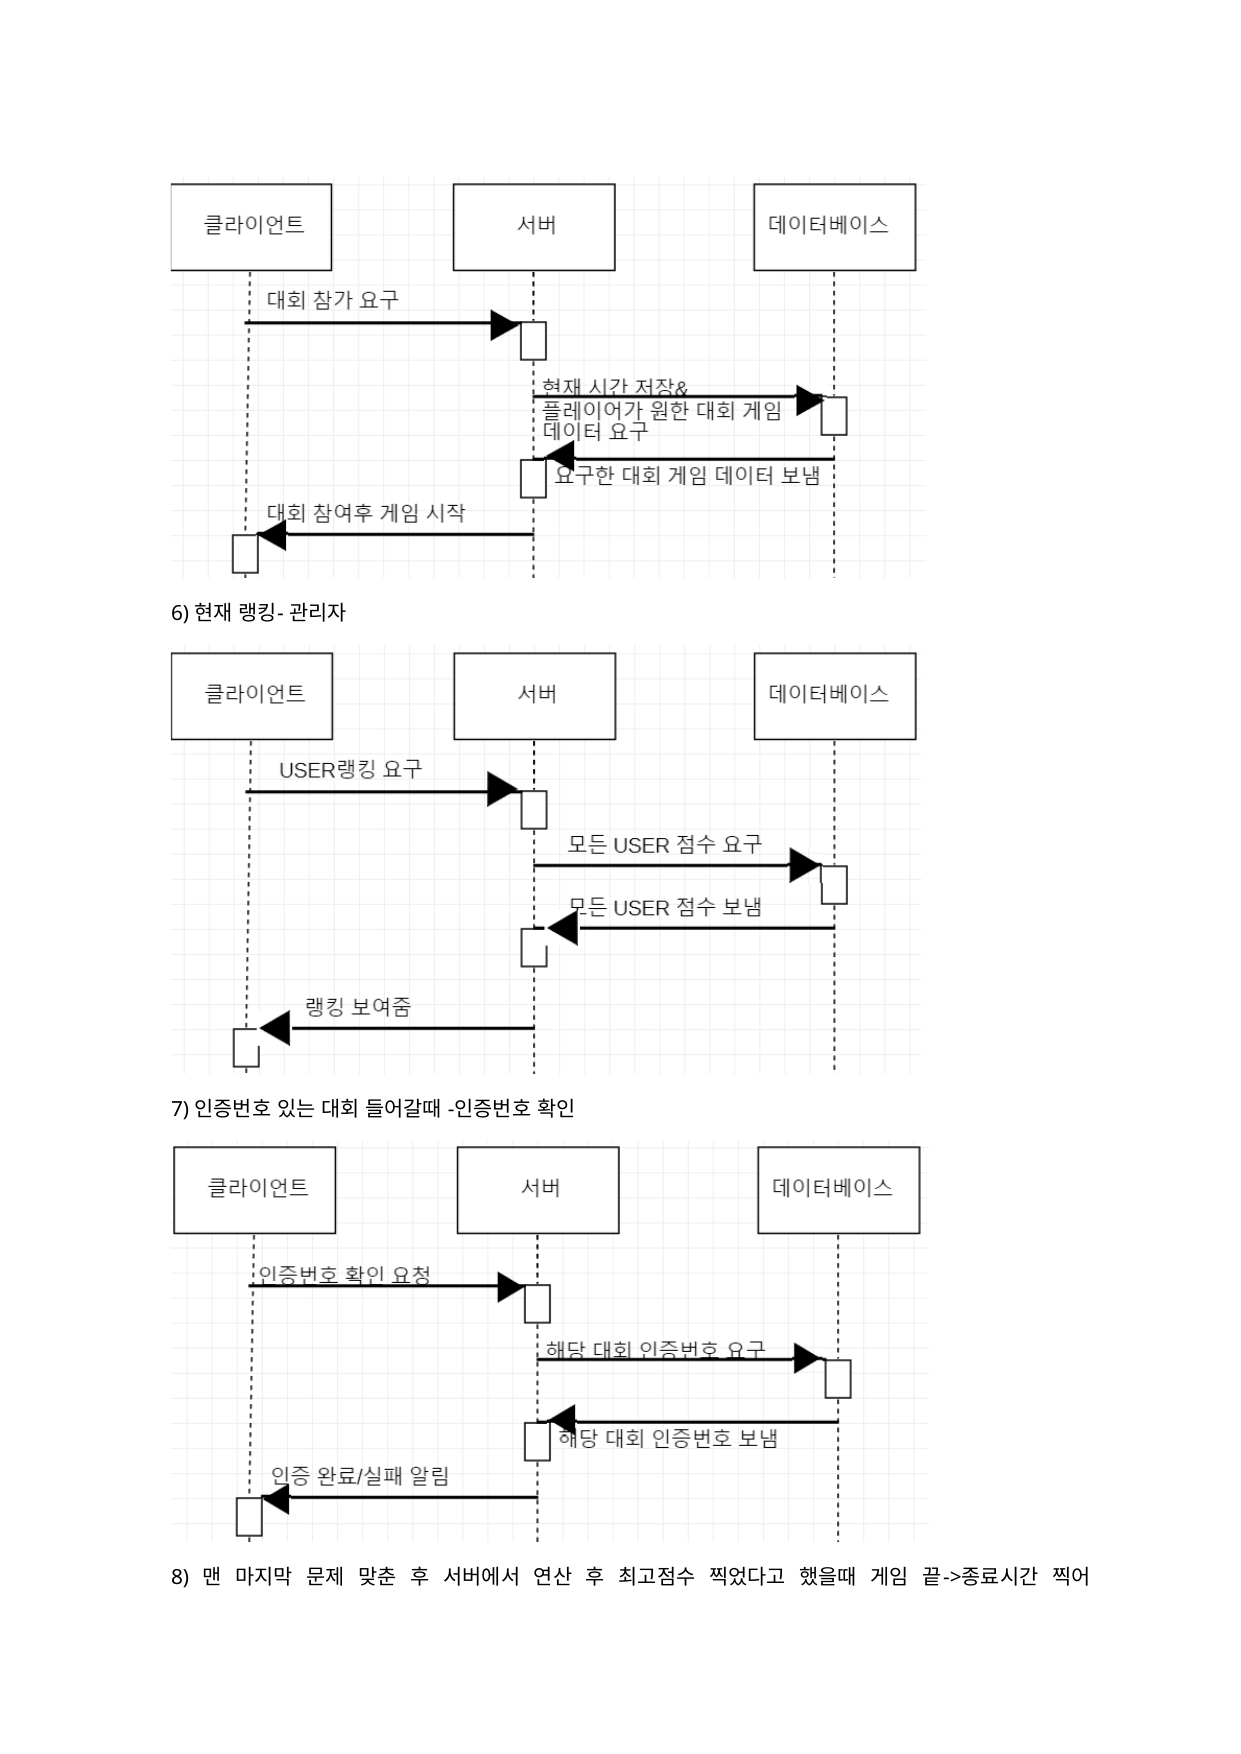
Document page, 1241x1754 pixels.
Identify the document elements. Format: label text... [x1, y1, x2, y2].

picture [170, 645, 922, 1074]
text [171, 1561, 1090, 1591]
picture [170, 1141, 930, 1542]
text 7) 인증번호 있는 대회 들어갈때 -인증번호 확인 [171, 1092, 1090, 1123]
picture [170, 177, 927, 578]
text 6) 현재 랭킹- 관리자 [171, 596, 1090, 626]
